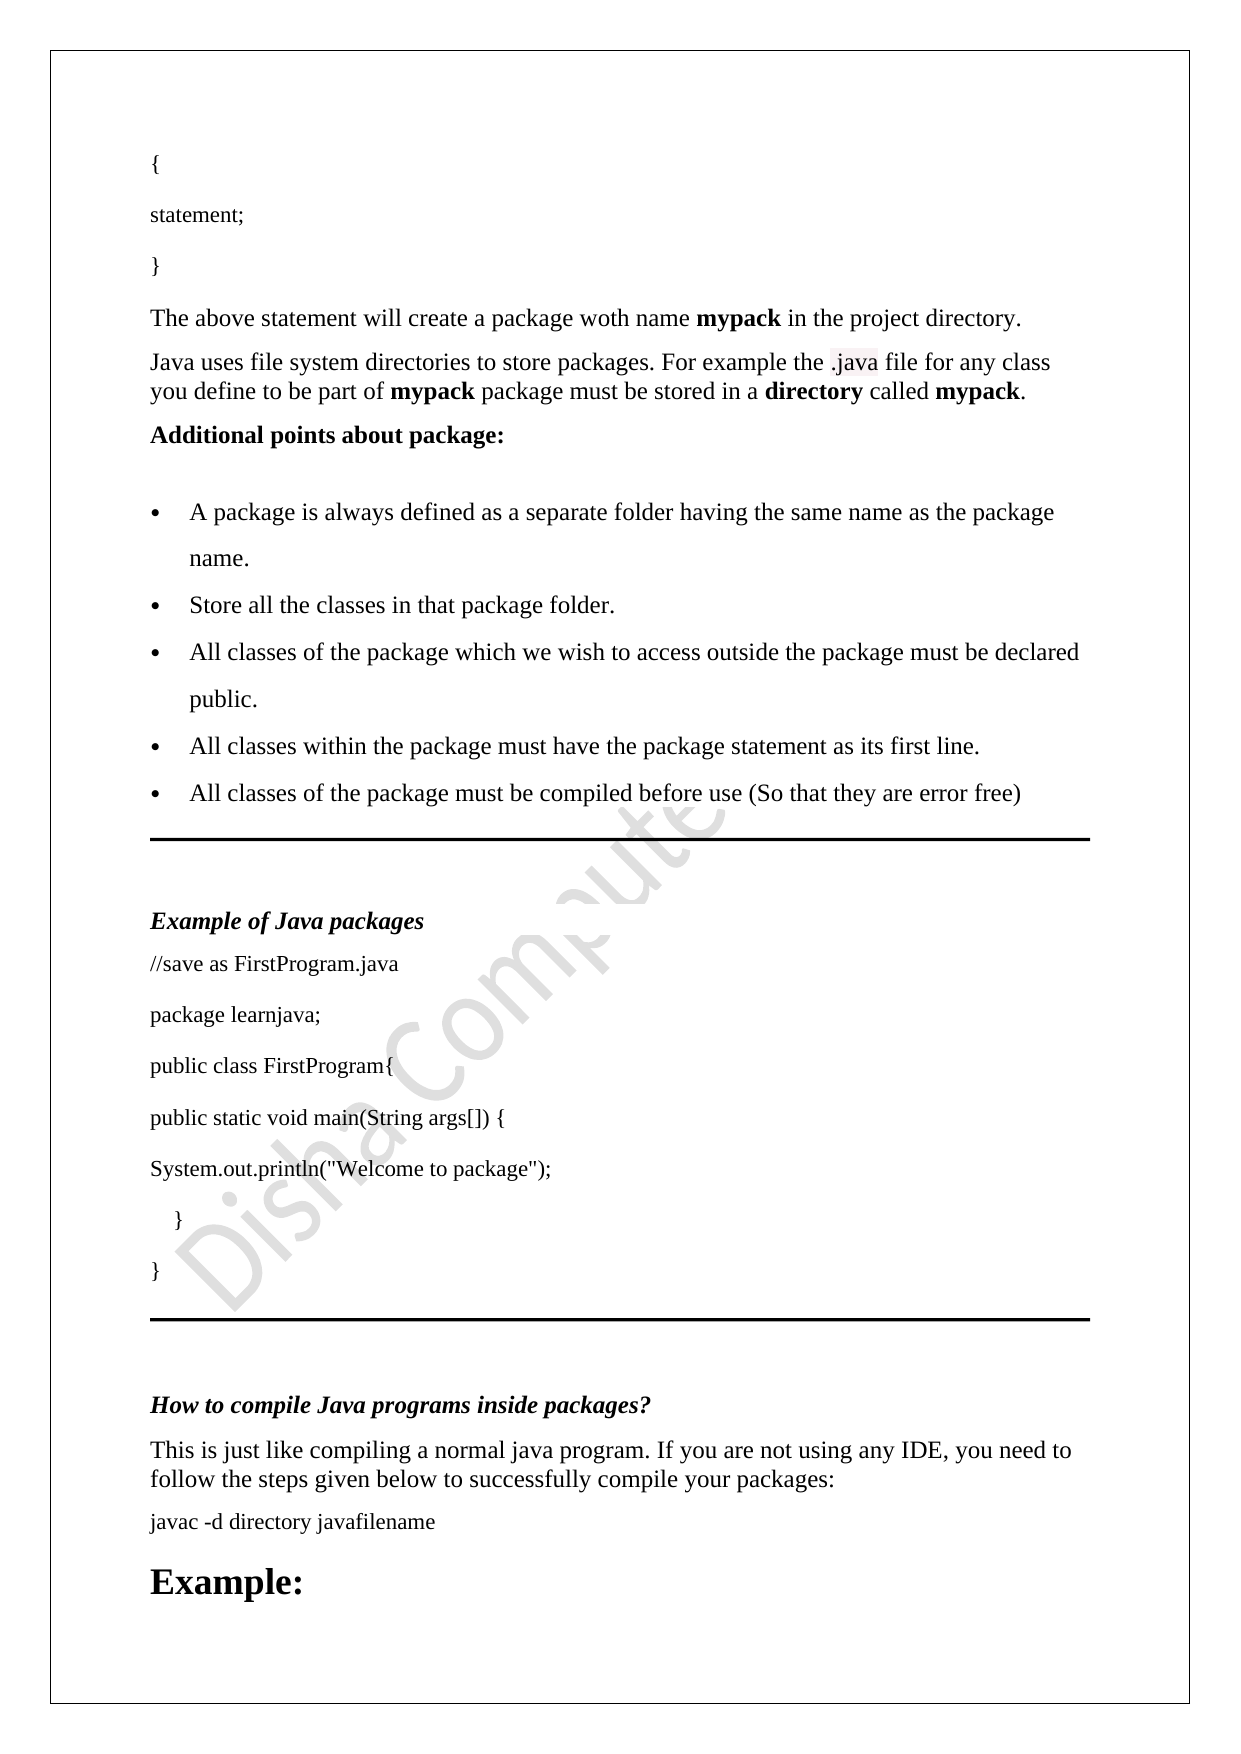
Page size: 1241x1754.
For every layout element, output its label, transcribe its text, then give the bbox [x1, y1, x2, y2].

list All classes of the package must be compiled before use (So that they are error free) [152, 760, 1090, 807]
text public static void main(String args[]) { [150, 1104, 1090, 1130]
list All classes within the package must have the package statement as its first line. [152, 713, 1090, 760]
text System.out.println("Welcome to package"); [150, 1155, 1090, 1181]
text //save as FirstProgram.java [150, 951, 1090, 977]
text Java uses file system directories to store packages. For example the .java file for any class you define to be part of mypack package must be stored in a directory called mypack. [150, 347, 1090, 405]
text javac -d directory javafilename [150, 1508, 1090, 1534]
text The above statement will create a package woth name mypack in the project directory. [150, 303, 1090, 332]
text { [150, 150, 1090, 176]
text statement; [150, 201, 1090, 227]
text public class FirstProgram{ [150, 1053, 1090, 1079]
list A package is always defined as a separate folder having the same name as the package name. [152, 478, 1090, 572]
text } [150, 1257, 1090, 1283]
subtitle Example of Java packages [150, 904, 1090, 935]
text package learnjava; [150, 1002, 1090, 1028]
text Additional points about package: [150, 421, 1090, 449]
text } [150, 252, 1090, 278]
text Example: [150, 1559, 1090, 1602]
text } [150, 1206, 1090, 1232]
subtitle How to compile Java programs inside packages? [150, 1388, 1090, 1419]
list Store all the classes in that package folder. [152, 572, 1090, 619]
list All classes of the package which we wish to access outside the package must be declared public. [152, 619, 1090, 713]
text This is just like compiling a normal java program. If you are not using any IDE, you need to follow the steps given below to successfully compile your packages: [150, 1435, 1090, 1492]
